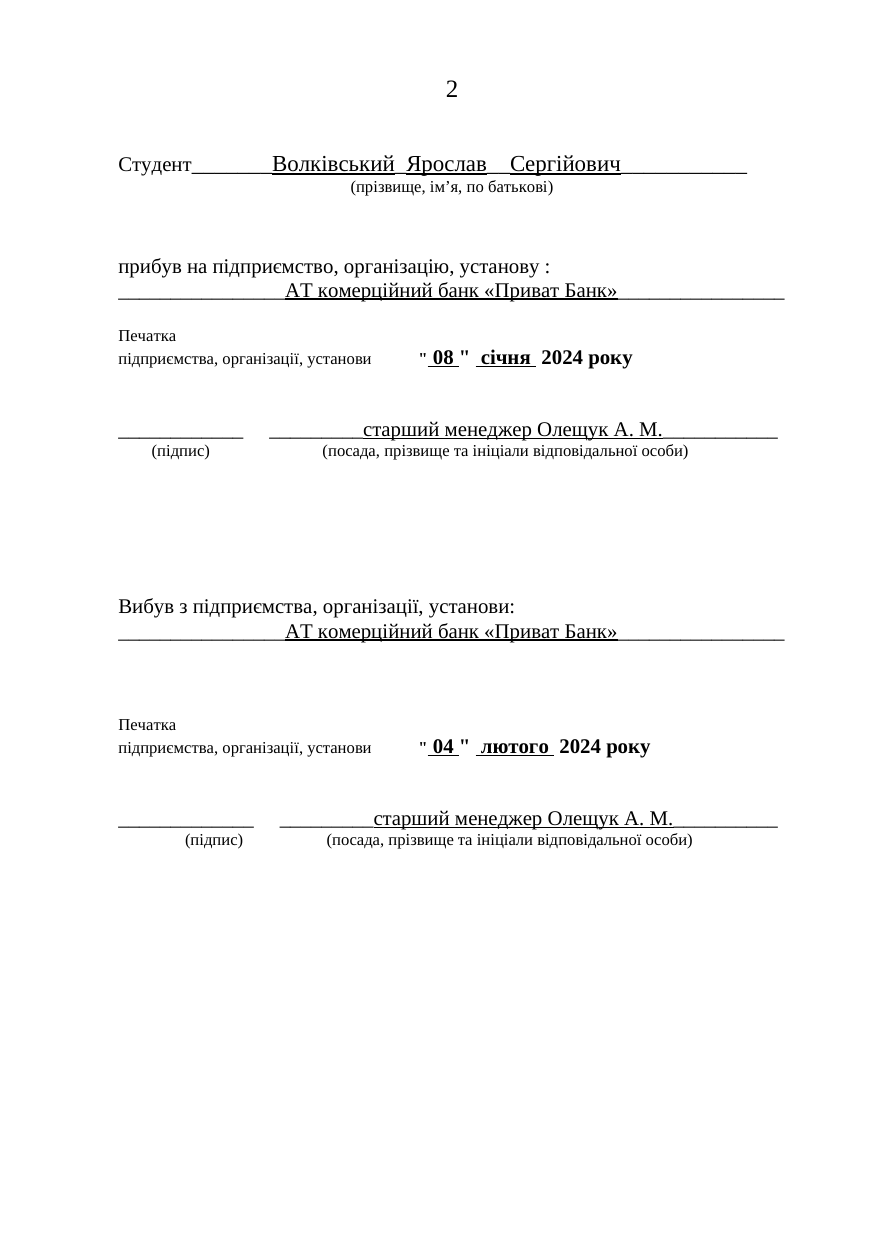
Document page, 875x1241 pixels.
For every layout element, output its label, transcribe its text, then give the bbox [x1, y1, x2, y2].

text ____________ _________старший менеджер Олещук А. М.___________ [118, 417, 785, 441]
text _____________ _________старший менеджер Олещук А. М.__________ [118, 806, 785, 830]
text Вибув з підприємства, організації, установи: [118, 594, 785, 618]
text ________________АТ комерційний банк «Приват Банк»________________ [118, 618, 785, 640]
text ________________АТ комерційний банк «Приват Банк»________________ [118, 278, 785, 299]
text (підпис) (посада, прізвище та ініціали відповідальної особи) [118, 441, 785, 460]
text підприємства, організації, установи " 08 " січня 2024 року [118, 345, 785, 369]
text Печатка [118, 326, 785, 345]
text прибув на підприємство, організацію, установу : [118, 253, 785, 278]
text (прізвище, ім’я, по батькові) [118, 177, 785, 196]
text підприємства, організації, установи " 04 " лютого 2024 року [118, 734, 785, 758]
text Студент_______Волківський_Ярослав__Сергійович___________ [118, 151, 785, 177]
text (підпис) (посада, прізвище та ініціали відповідальної особи) [118, 830, 785, 849]
text Печатка [118, 715, 785, 734]
